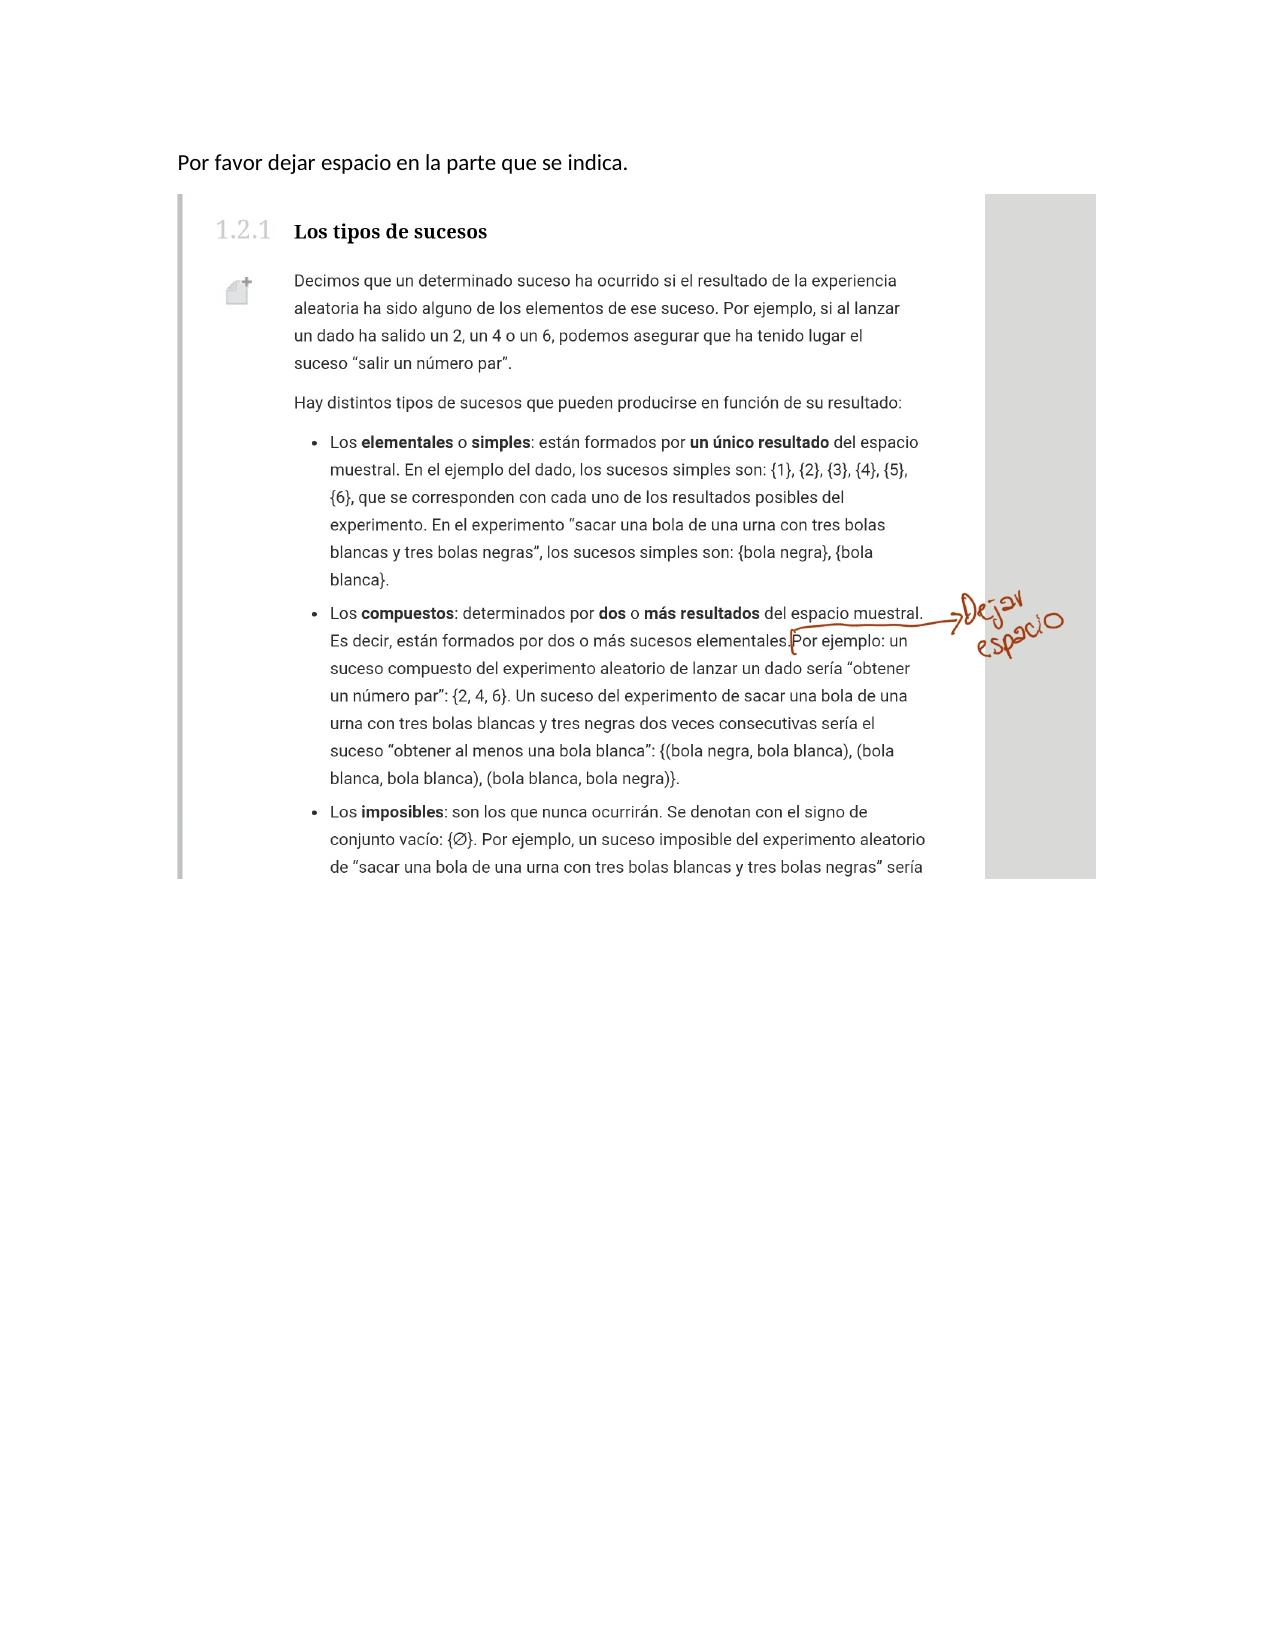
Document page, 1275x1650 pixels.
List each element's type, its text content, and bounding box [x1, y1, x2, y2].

picture [177, 194, 1096, 879]
text Por favor dejar espacio en la parte que se indica. [177, 148, 1098, 176]
